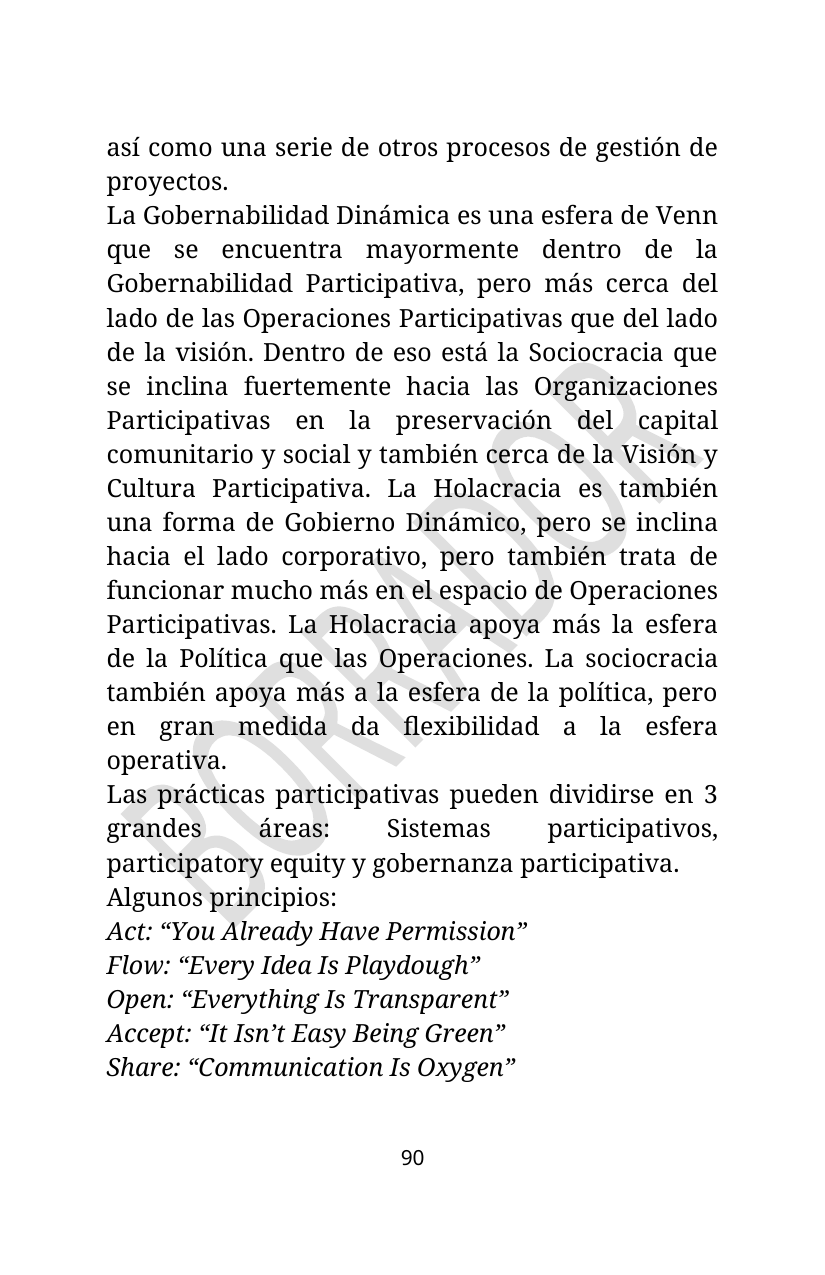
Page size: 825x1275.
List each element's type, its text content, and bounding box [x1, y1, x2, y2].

text Accept: “It Isn’t Easy Being Green” [106, 1016, 719, 1049]
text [106, 130, 719, 198]
text La Gobernabilidad Dinámica es una esfera de Venn que se encuentra mayormente dentro de la Gobernabilidad Participativa, pero más cerca del lado de las Operaciones Participativas que del lado de la visión. Dentro de eso está la Sociocracia que se inclina fuertemente hacia las Organizaciones Participativas en la preservación del capital comunitario y social y también cerca de la Visión y Cultura Participativa. La Holacracia es también una forma de Gobierno Dinámico, pero se inclina hacia el lado corporativo, pero también trata de funcionar mucho más en el espacio de Operaciones Participativas. La Holacracia apoya más la esfera de la Política que las Operaciones. La sociocracia también apoya más a la esfera de la política, pero en gran medida da flexibilidad a la esfera operativa. [106, 198, 719, 777]
text Las prácticas participativas pueden dividirse en 3 grandes áreas: Sistemas participativos, participatory equity y gobernanza participativa. [106, 777, 719, 879]
text Open: “Everything Is Transparent” [106, 981, 719, 1016]
text Algunos principios: [106, 879, 719, 913]
text Flow: “Every Idea Is Playdough” [106, 947, 719, 981]
text Share: “Communication Is Oxygen” [106, 1049, 719, 1084]
text Act: “You Already Have Permission” [106, 913, 719, 947]
